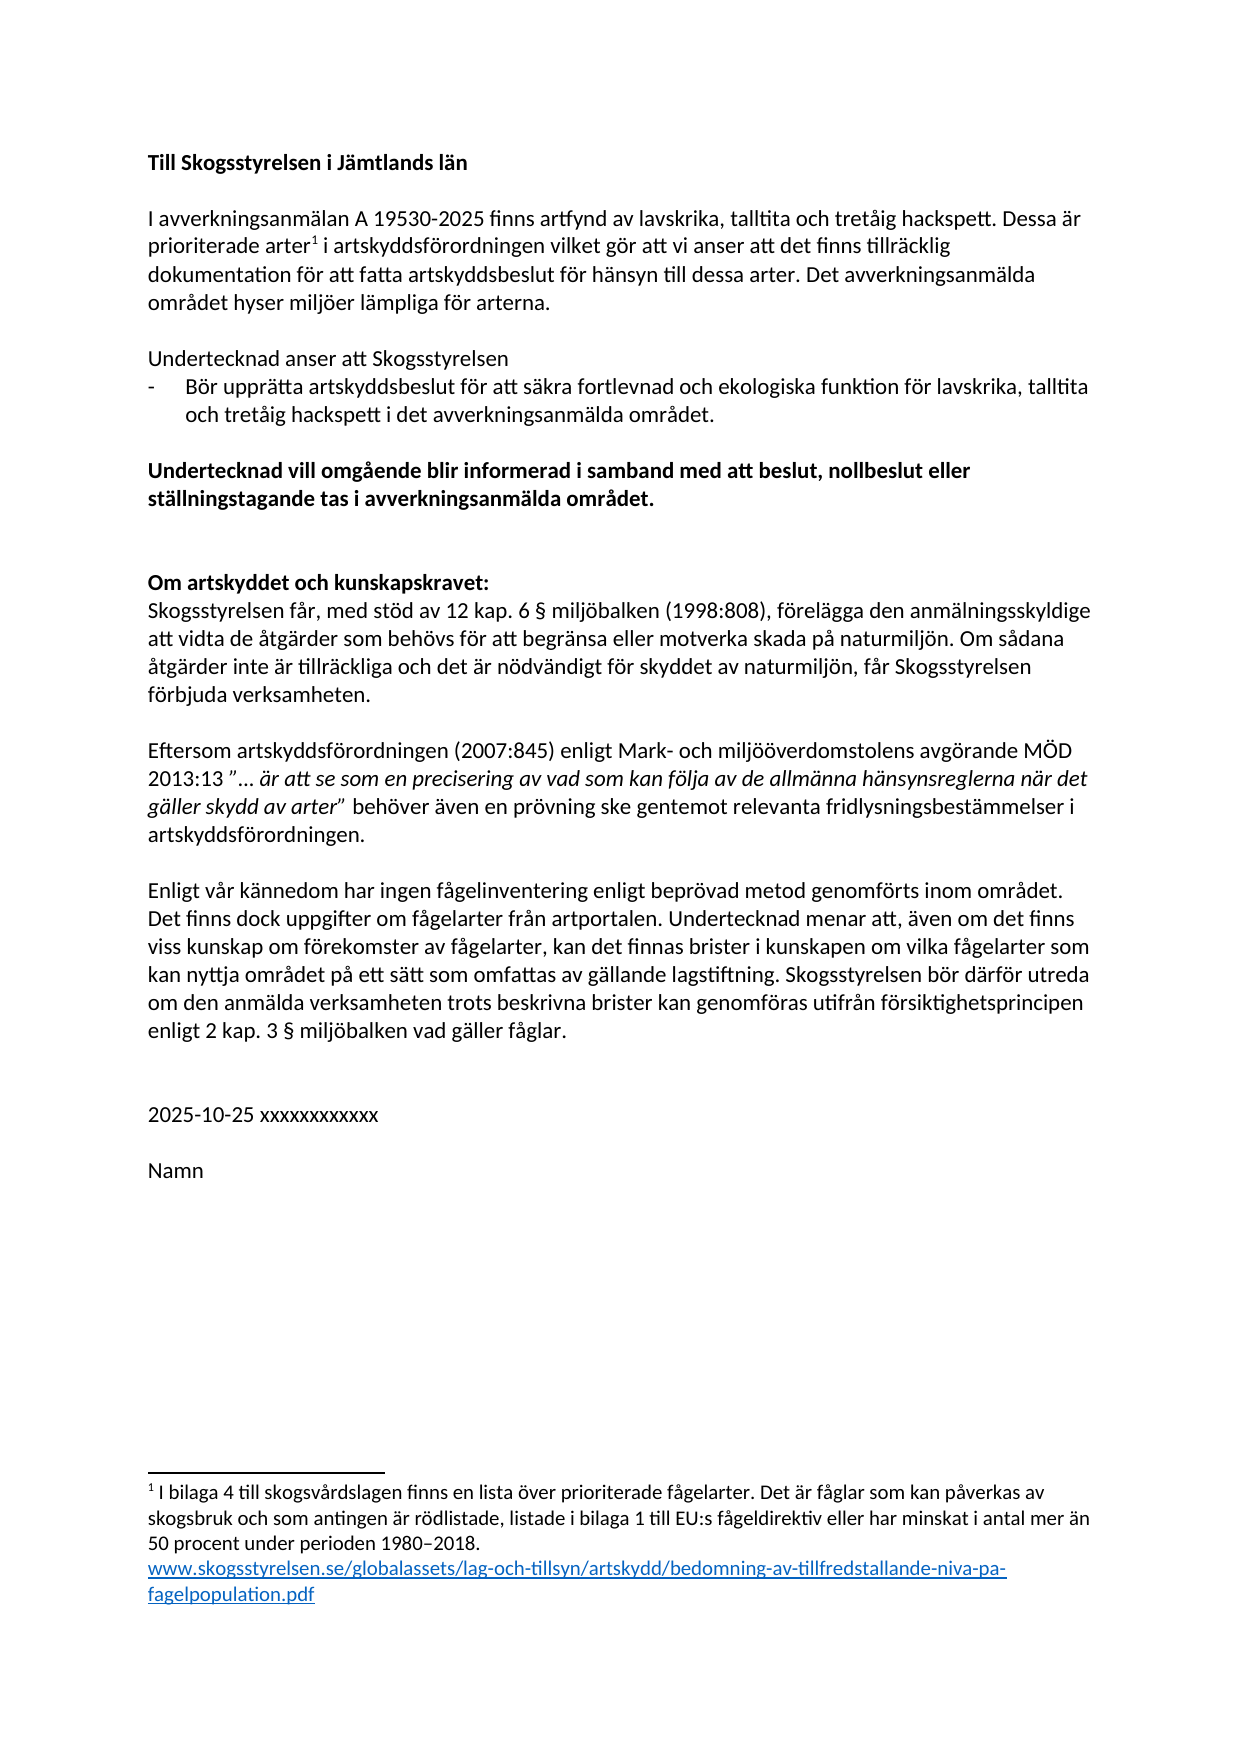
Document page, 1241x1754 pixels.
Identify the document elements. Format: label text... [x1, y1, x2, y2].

text Skogsstyrelsen får, med stöd av 12 kap. 6 § miljöbalken (1998:808), förelägga den anmälningsskyldige att vidta de åtgärder som behövs för att begränsa eller motverka skada på naturmiljön. Om sådana åtgärder inte är tillräckliga och det är nödvändigt för skyddet av naturmiljön, får Skogsstyrelsen förbjuda verksamheten. [148, 596, 1093, 708]
text Till Skogsstyrelsen i Jämtlands län [148, 148, 1093, 176]
text Namn [148, 1156, 1093, 1184]
list Bör upprätta artskyddsbeslut för att säkra fortlevnad och ekologiska funktion för lavskrika, talltita och tretåig hackspett i det avverkningsanmälda området. [148, 372, 1093, 428]
text Om artskyddet och kunskapskravet: [148, 568, 1093, 596]
text Eftersom artskyddsförordningen (2007:845) enligt Mark- och miljööverdomstolens avgörande MÖD 2013:13 ”… är att se som en precisering av vad som kan följa av de allmänna hänsynsreglerna när det [148, 736, 1093, 792]
text Undertecknad anser att Skogsstyrelsen [148, 344, 1093, 372]
text I avverkningsanmälan A 19530-2025 finns artfynd av lavskrika, talltita och tretåig hackspett. Dessa är prioriterade arter i artskyddsförordningen vilket gör att vi anser att det finns tillräcklig dokumentation för att fatta artskyddsbeslut för hänsyn till dessa arter. Det avverkningsanmälda området hyser miljöer lämpliga för arterna. [148, 204, 1093, 316]
text 2025-10-25 xxxxxxxxxxxx [148, 1100, 1093, 1128]
text gäller skydd av arter” behöver även en prövning ske gentemot relevanta fridlysningsbestämmelser i artskyddsförordningen. [148, 792, 1093, 848]
text Enligt vår kännedom har ingen fågelinventering enligt beprövad metod genomförts inom området. Det finns dock uppgifter om fågelarter från artportalen. Undertecknad menar att, även om det finns viss kunskap om förekomster av fågelarter, kan det finnas brister i kunskapen om vilka fågelarter som kan nyttja området på ett sätt som omfattas av gällande lagstiftning. Skogsstyrelsen bör därför utreda om den anmälda verksamheten trots beskrivna brister kan genomföras utifrån försiktighetsprincipen enligt 2 kap. 3 § miljöbalken vad gäller fåglar. [148, 876, 1093, 1044]
text Undertecknad vill omgående blir informerad i samband med att beslut, nollbeslut eller ställningstagande tas i avverkningsanmälda området. [148, 456, 1093, 512]
